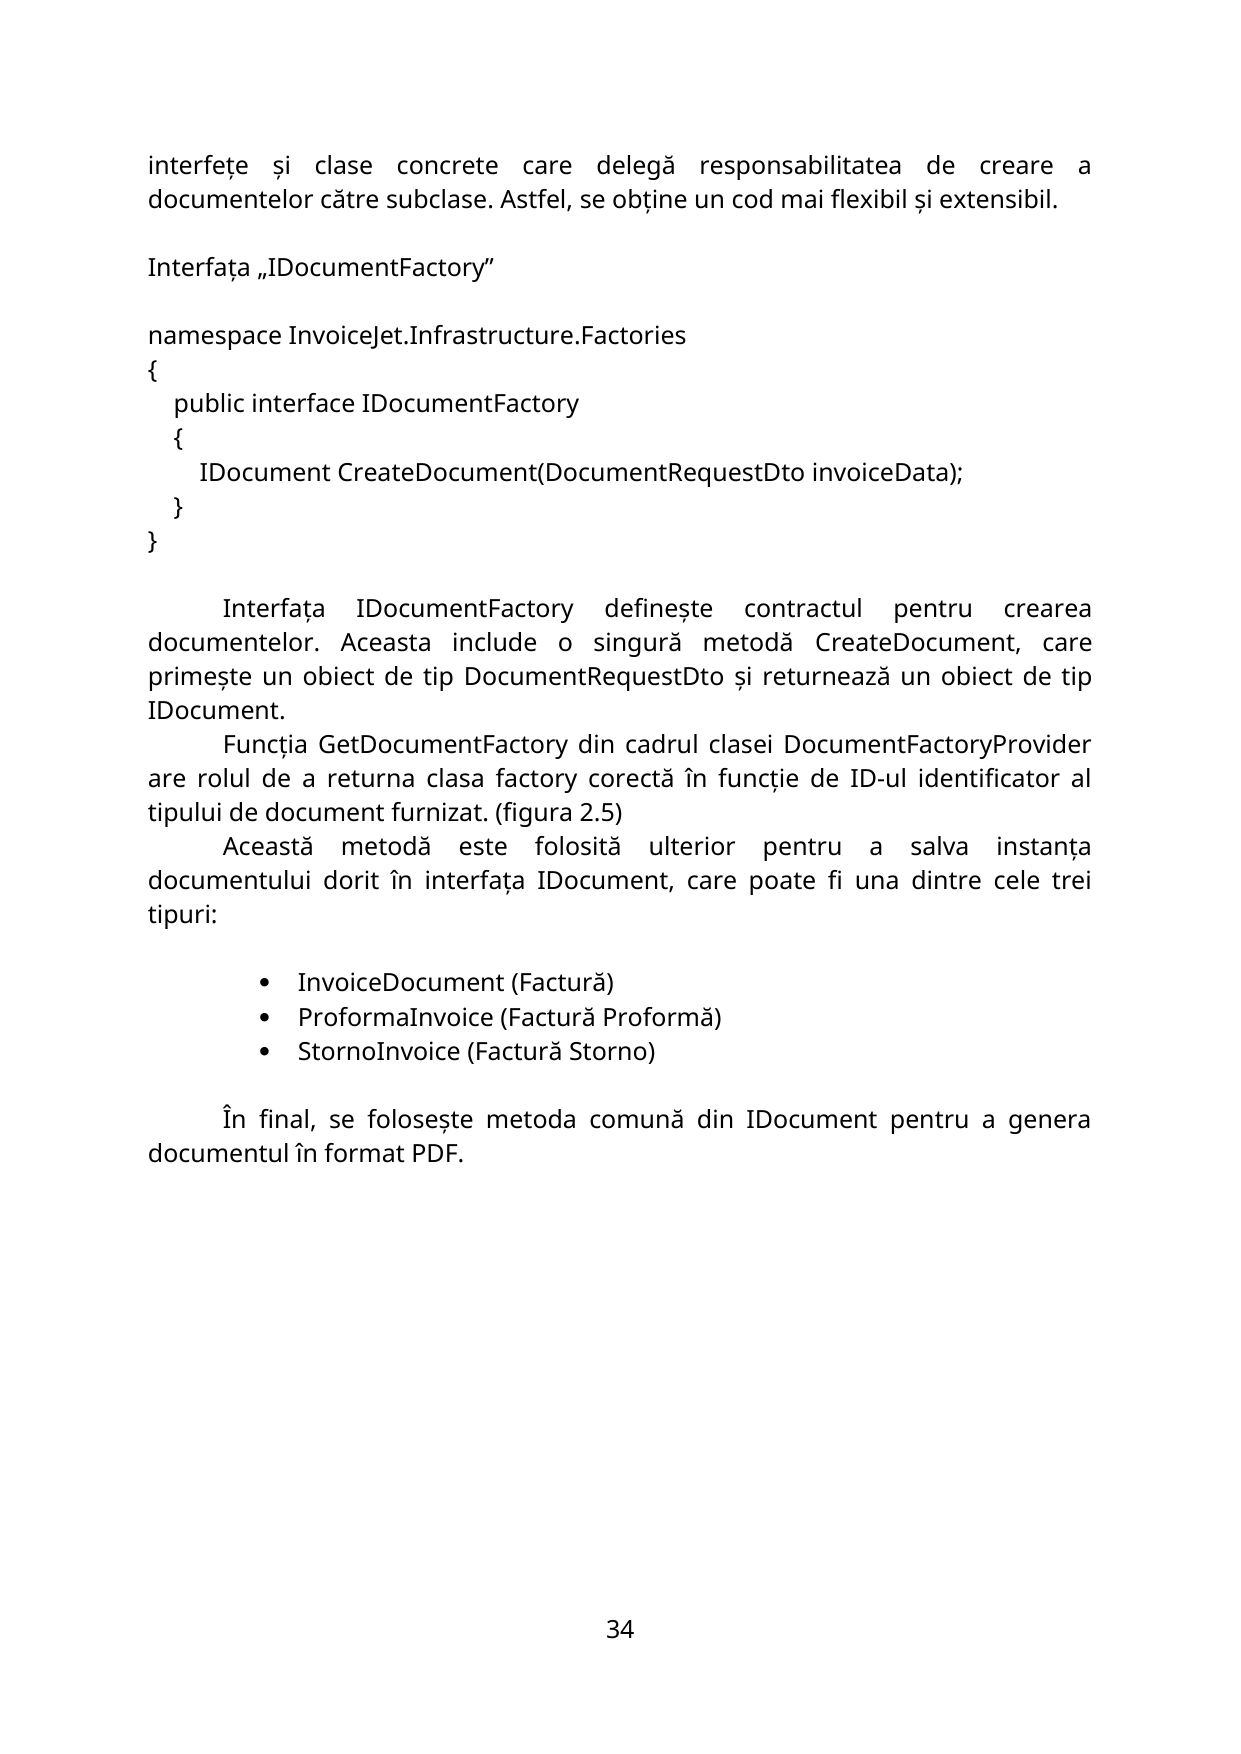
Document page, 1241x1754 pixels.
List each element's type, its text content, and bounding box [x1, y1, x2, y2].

text { [148, 420, 1093, 454]
list StornoInvoice (Factură Storno) [260, 1033, 1093, 1067]
text namespace InvoiceJet.Infrastructure.Factories [148, 318, 1093, 352]
text În final, se folosește metoda comună din IDocument pentru a genera documentul în format PDF. [148, 1101, 1093, 1169]
text Această metodă este folosită ulterior pentru a salva instanța documentului dorit în interfața IDocument, care poate fi una dintre cele trei tipuri: [148, 829, 1093, 931]
text Interfața IDocumentFactory definește contractul pentru crearea documentelor. Aceasta include o singură metodă CreateDocument, care primește un obiect de tip DocumentRequestDto și returnează un obiect de tip IDocument. [148, 590, 1093, 727]
list ProformaInvoice (Factură Proformă) [260, 999, 1093, 1033]
text public interface IDocumentFactory [148, 386, 1093, 420]
text Interfața „IDocumentFactory” [148, 250, 1093, 284]
list InvoiceDocument (Factură) [260, 965, 1093, 999]
text Funcția GetDocumentFactory din cadrul clasei DocumentFactoryProvider are rolul de a returna clasa factory corectă în funcție de ID-ul identificator al tipului de document furnizat. (figura 2.5) [148, 727, 1093, 829]
text } [148, 488, 1093, 522]
text } [148, 522, 1093, 556]
text { [148, 352, 1093, 386]
text IDocument CreateDocument(DocumentRequestDto invoiceData); [148, 454, 1093, 488]
